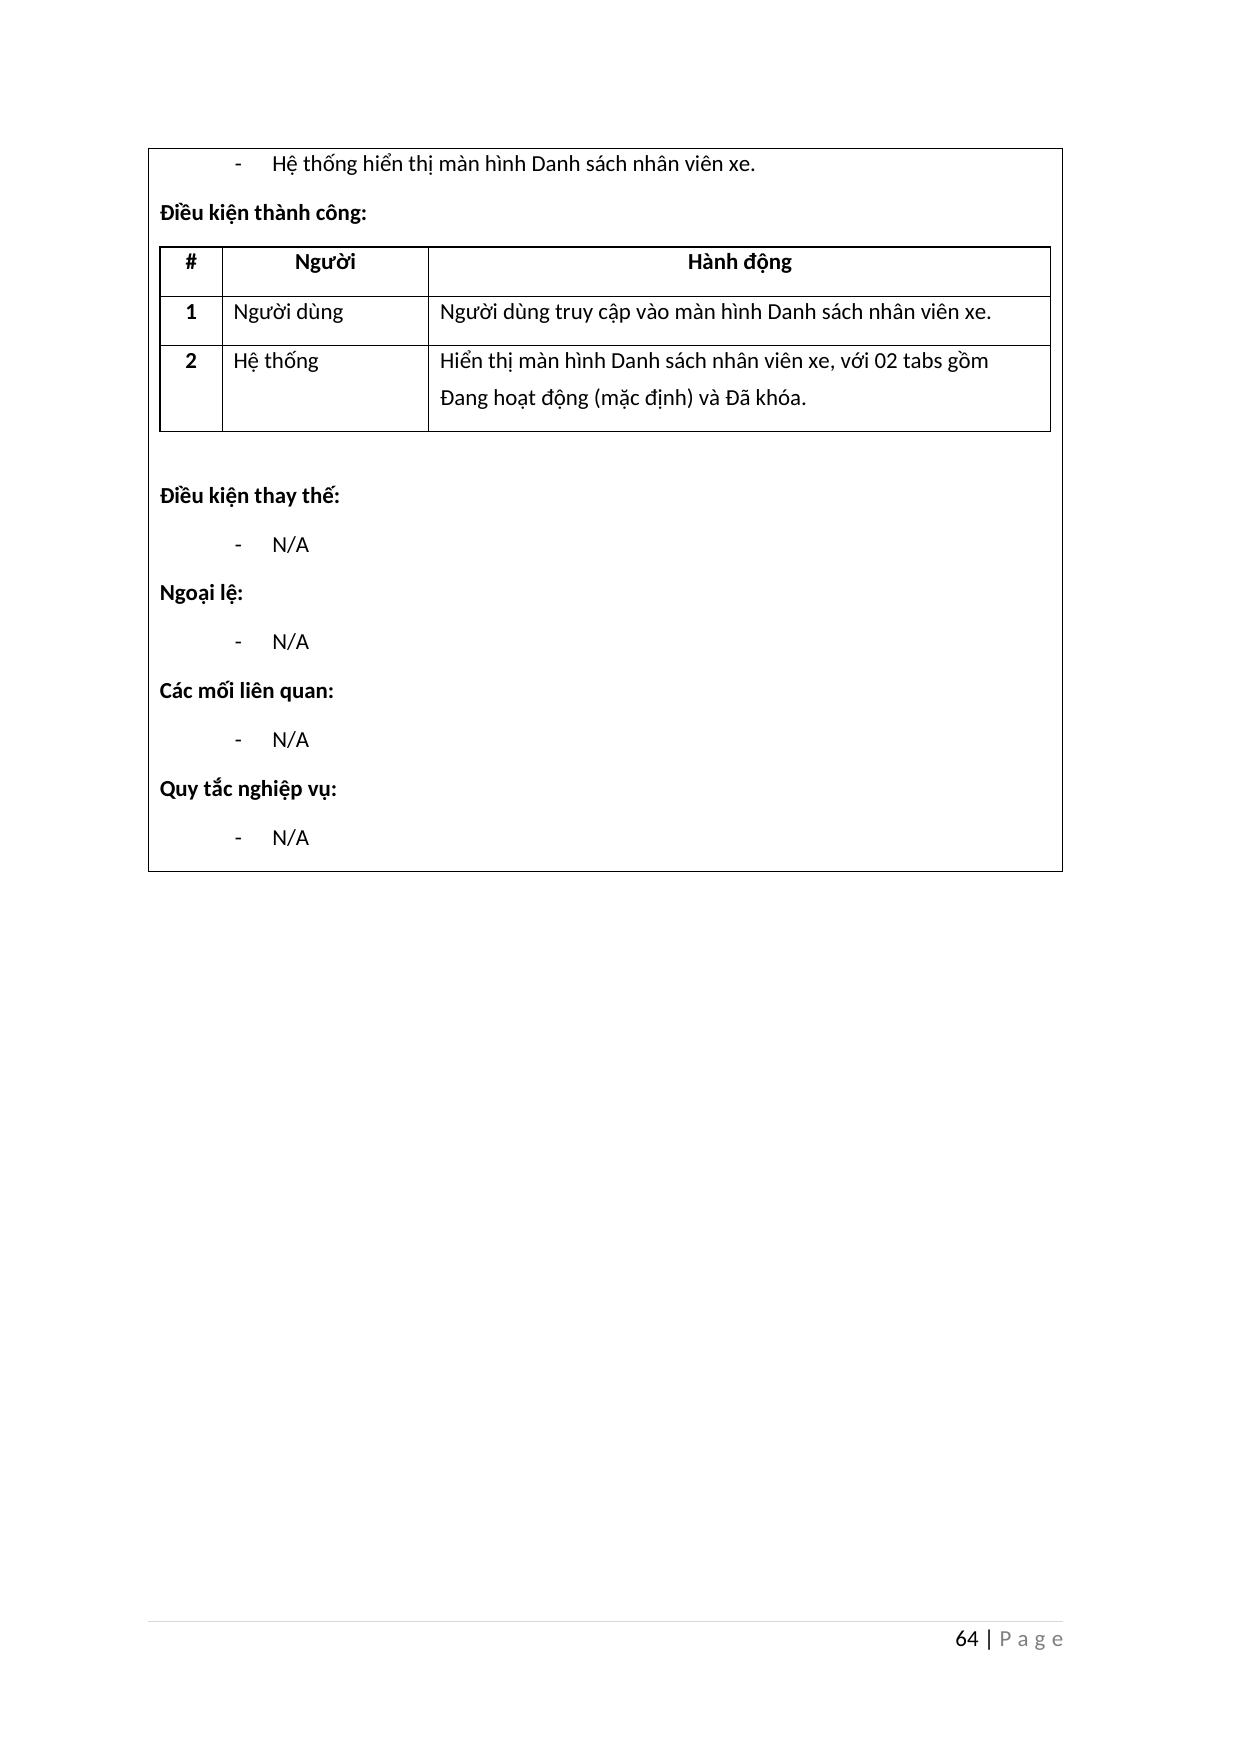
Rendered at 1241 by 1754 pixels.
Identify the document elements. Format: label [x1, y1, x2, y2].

table_header [149, 149, 1062, 871]
